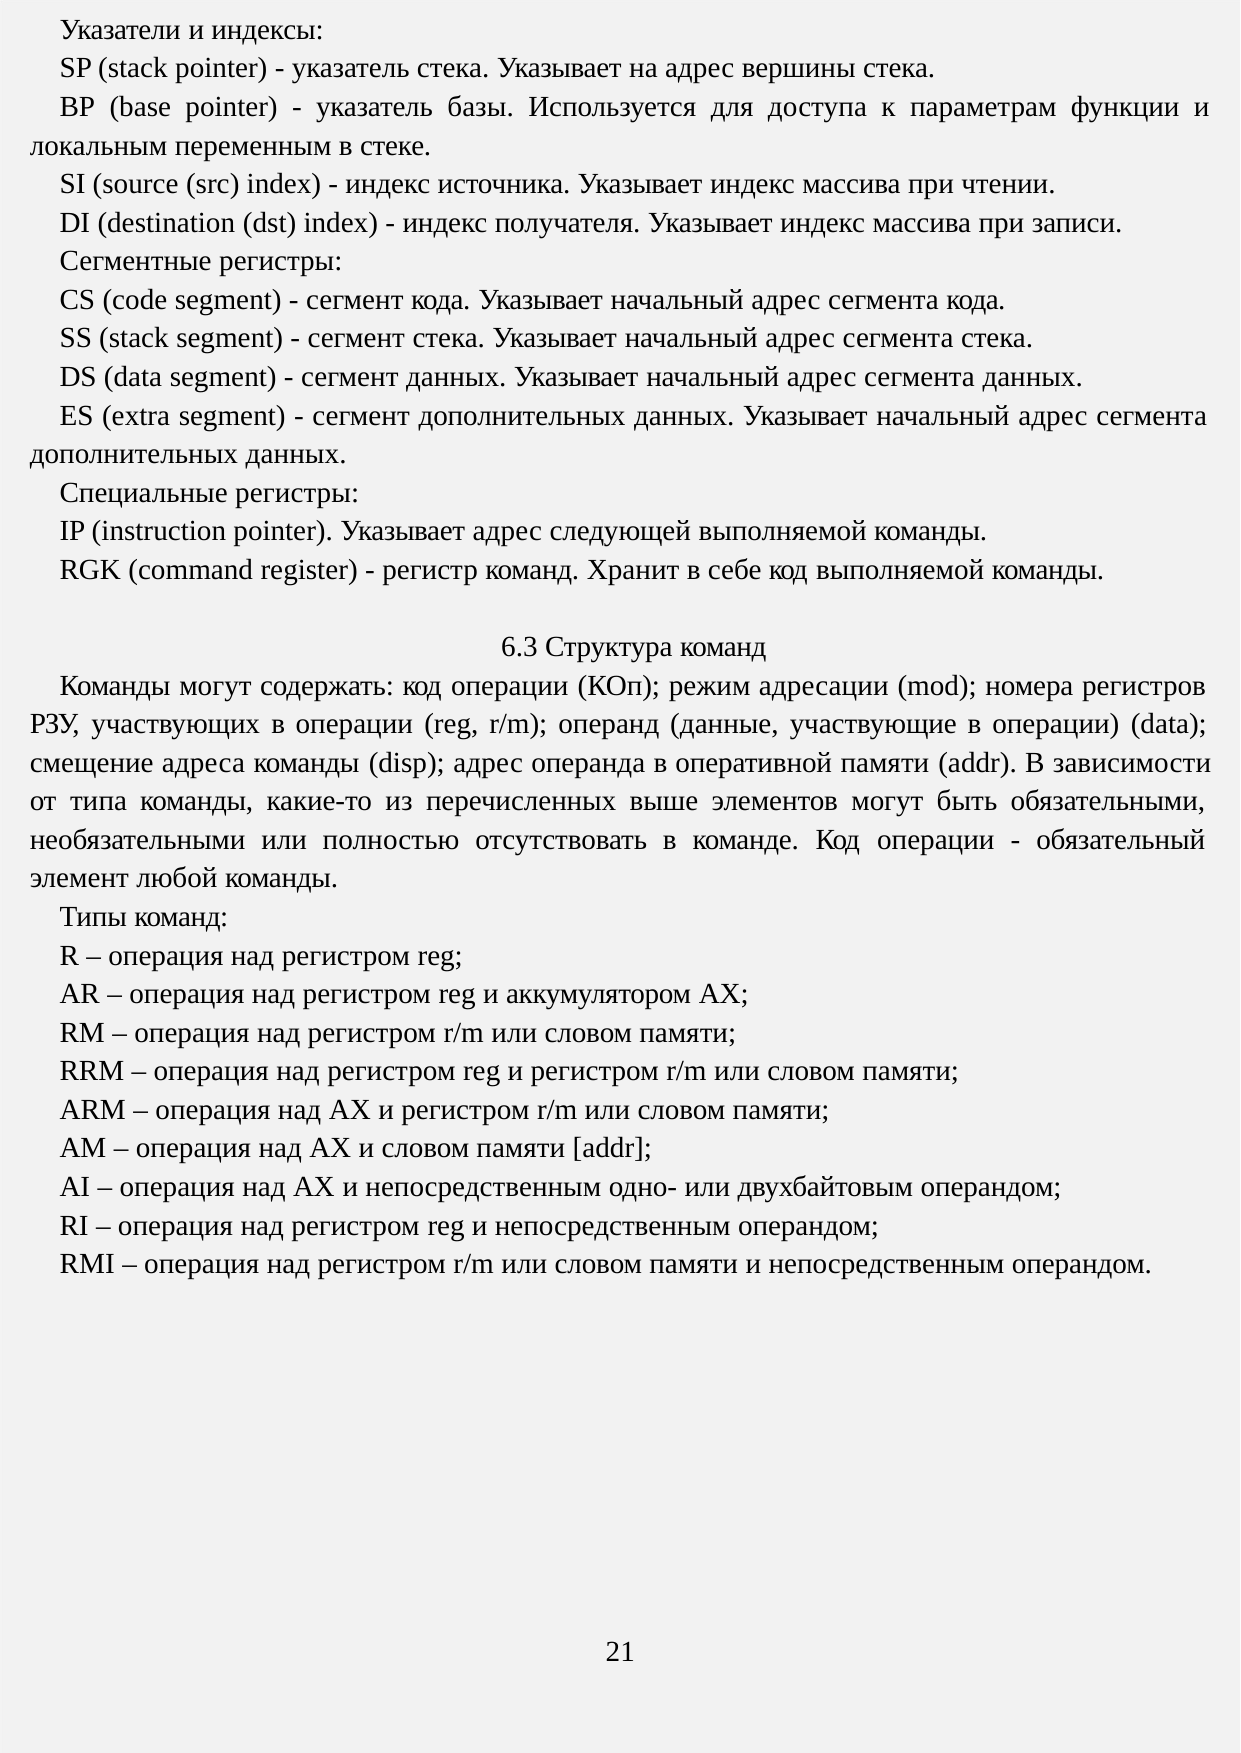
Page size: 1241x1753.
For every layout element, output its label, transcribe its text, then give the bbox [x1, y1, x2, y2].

text дополнительных данных. [29, 438, 1236, 470]
text Специальные регистры: [59, 476, 1134, 509]
text необязательными или полностью отсутствовать в команде. Код операции - обязательный [29, 823, 1236, 856]
text локальным переменным в стеке. [29, 129, 1236, 161]
text RGK (command register) - регистр команд. Хранит в себе код выполняемой команды. [59, 553, 1134, 586]
text CS (code segment) - сегмент кода. Указывает начальный адрес сегмента кода. [59, 283, 1236, 316]
text .3 Структура команд [516, 631, 794, 663]
text Команды могут содержать: код операции (КОп); режим адресации (mod); номера регистров [59, 669, 1236, 702]
text IP (instruction pointer). Указывает адрес следующей выполняемой команды. [59, 515, 1134, 547]
text от типа команды, какие-то из перечисленных выше элементов могут быть обязательными, [29, 785, 1236, 817]
text элемент любой команды. [29, 862, 1236, 894]
picture [0, 0, 1241, 1753]
text ES (extra segment) - сегмент дополнительных данных. Указывает начальный адрес сегмента [59, 399, 1236, 432]
text АR – операция над регистром reg и аккумулятором АХ; [59, 978, 1177, 1010]
text АI – операция над АХ и непосредственным одно- или двухбайтовым операндом; [59, 1171, 1177, 1203]
text Сегментные регистры: [59, 245, 1152, 277]
text смещение адреса команды (disp); адрес операнда в оперативной памяти (addr). В зависимости [29, 746, 1236, 779]
text SI (source (src) index) - индекс источника. Указывает индекс массива при чтении. [59, 168, 1152, 200]
text 6 [501, 631, 516, 663]
text Типы команд: [59, 901, 1177, 933]
text SP (stack pointer) - указатель стека. Указывает на адрес вершины стека. [59, 52, 1236, 84]
text RI – операция над регистром reg и непосредственным операндом; [59, 1209, 1177, 1242]
text SS (stack segment) - сегмент стека. Указывает начальный адрес сегмента стека. [59, 322, 1236, 354]
text RMI – операция над регистром r/m или словом памяти и непосредственным операндом. [59, 1248, 1177, 1280]
text DI (destination (dst) index) - индекс получателя. Указывает индекс массива при записи. [59, 206, 1152, 239]
text AM – операция над AX и словом памяти [addr]; [59, 1132, 1177, 1164]
text RM – операция над регистром r/m или словом памяти; [59, 1016, 1177, 1049]
text RRM – операция над регистром reg и регистром r/m или словом памяти; [59, 1055, 1177, 1087]
text 1 [620, 1635, 660, 1668]
text R – операция над регистром reg; [59, 939, 1177, 972]
text BP (base pointer) - указатель базы. Используется для доступа к параметрам функции и [59, 91, 1236, 123]
text DS (data segment) - сегмент данных. Указывает начальный адрес сегмента данных. [59, 361, 1236, 393]
text ARM – операция над АХ и регистром r/m или словом памяти; [59, 1093, 1177, 1126]
text РЗУ, участвующих в операции (reg, r/m); операнд (данные, участвующие в операции) (data); [29, 708, 1236, 740]
text 2 [605, 1635, 620, 1668]
text Указатели и индексы: [59, 13, 352, 46]
